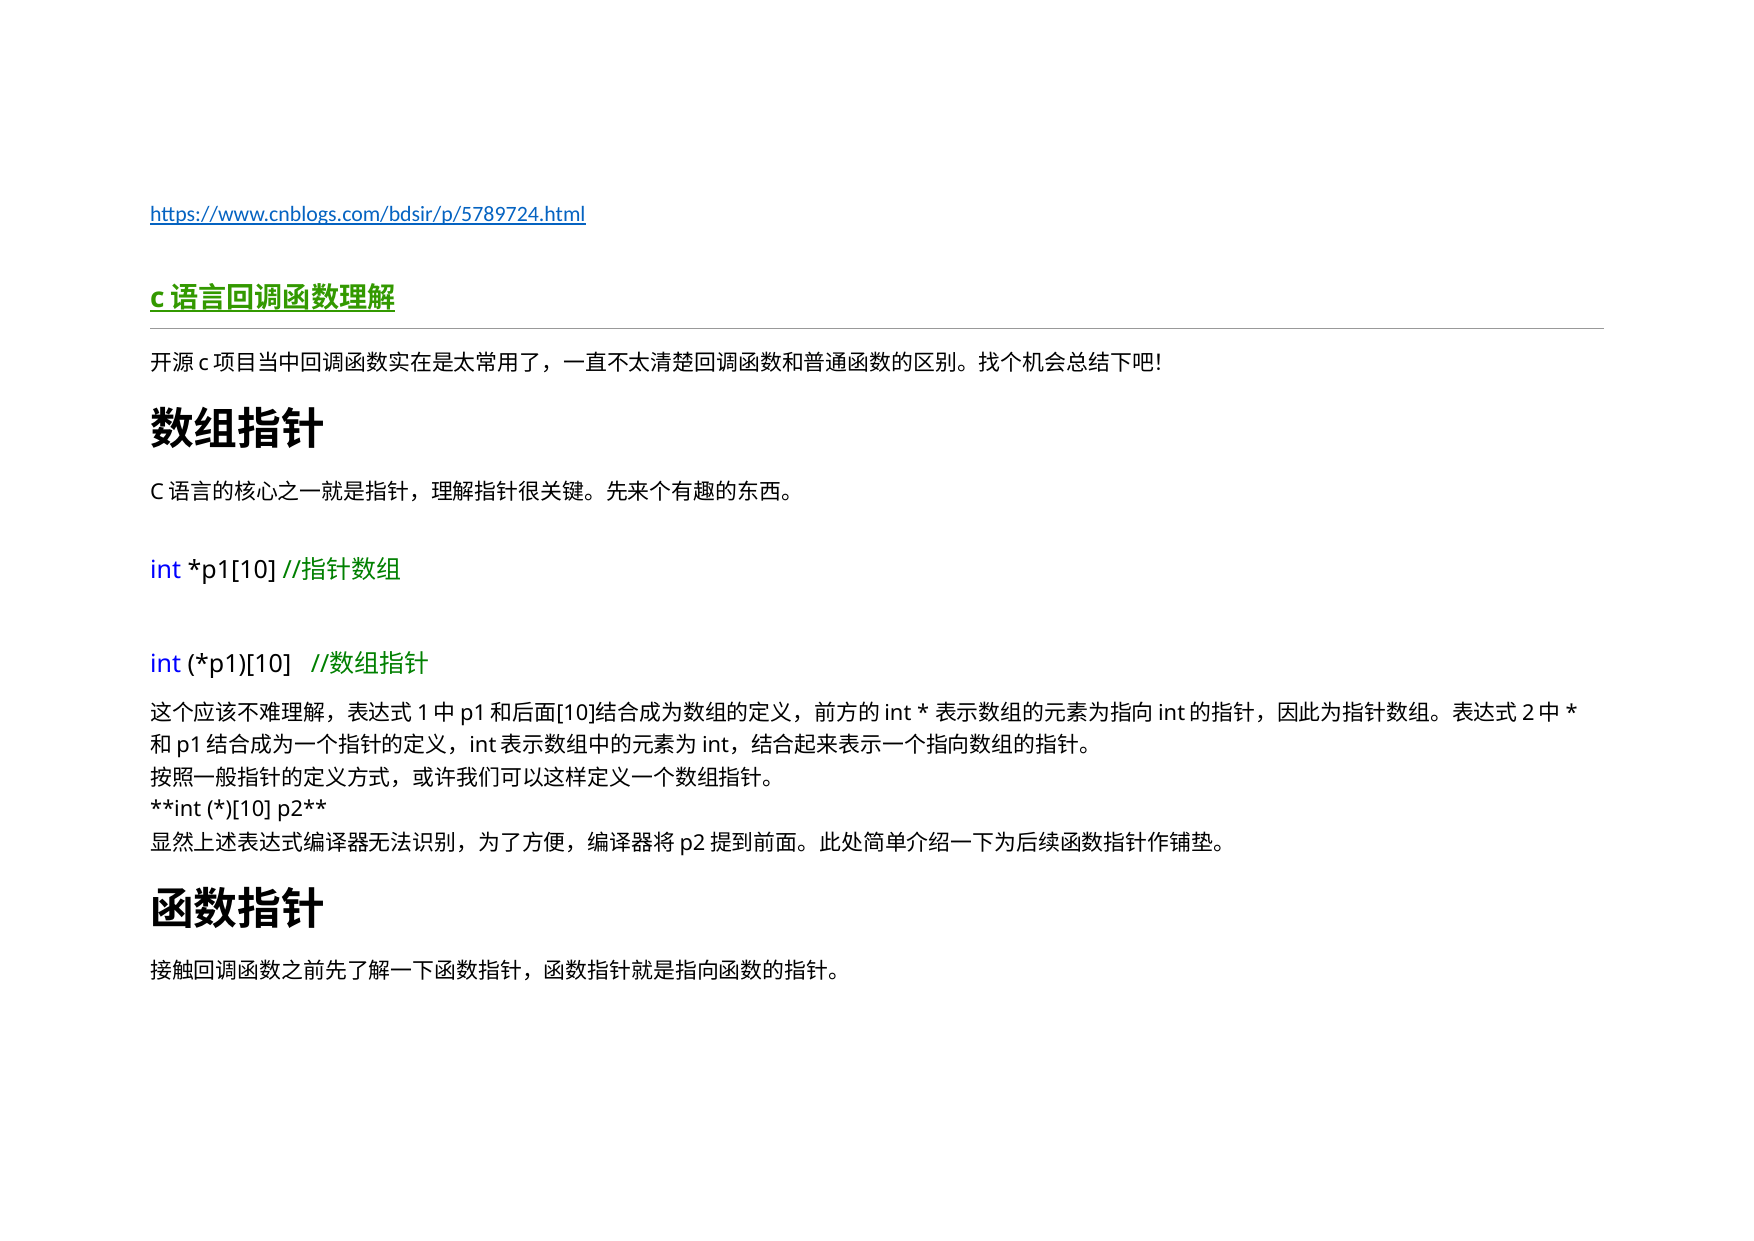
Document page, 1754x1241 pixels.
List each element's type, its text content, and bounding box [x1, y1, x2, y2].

subtitle 数组指针 [150, 393, 1604, 458]
subtitle c语言回调函数理解 [150, 263, 1604, 328]
text 开源c项目当中回调函数实在是太常用了，一直不太清楚回调函数和普通函数的区别。找个机会总结下吧！ [150, 345, 1604, 377]
text int (*p1)[10] //数组指针 [150, 629, 1604, 694]
text 接触回调函数之前先了解一下函数指针，函数指针就是指向函数的指针。 [150, 953, 1604, 986]
text 这个应该不难理解，表达式1中p1和后面[10]结合成为数组的定义，前方的int * 表示数组的元素为指向int的指针，因此为指针数组。表达式2中 * 和p1结合成为一个指针的定义，int表示数组中的元素为int，结合起来表示一个指向数组的指针。 按照一般指针的定义方式，或许我们可以这样定义一个数组指针。 **int (*)[10] p2** 显然上述表达式编译器无法识别，为了方便，编译器将p2提到前面。此处简单介绍一下为后续函数指针作铺垫。 [150, 694, 1604, 857]
text C语言的核心之一就是指针，理解指针很关键。先来个有趣的东西。 [150, 473, 1604, 506]
subtitle 函数指针 [150, 872, 1604, 937]
text int *p1[10] //指针数组 [150, 535, 1604, 600]
text https://www.cnblogs.com/bdsir/p/5789724.html [150, 198, 1604, 230]
